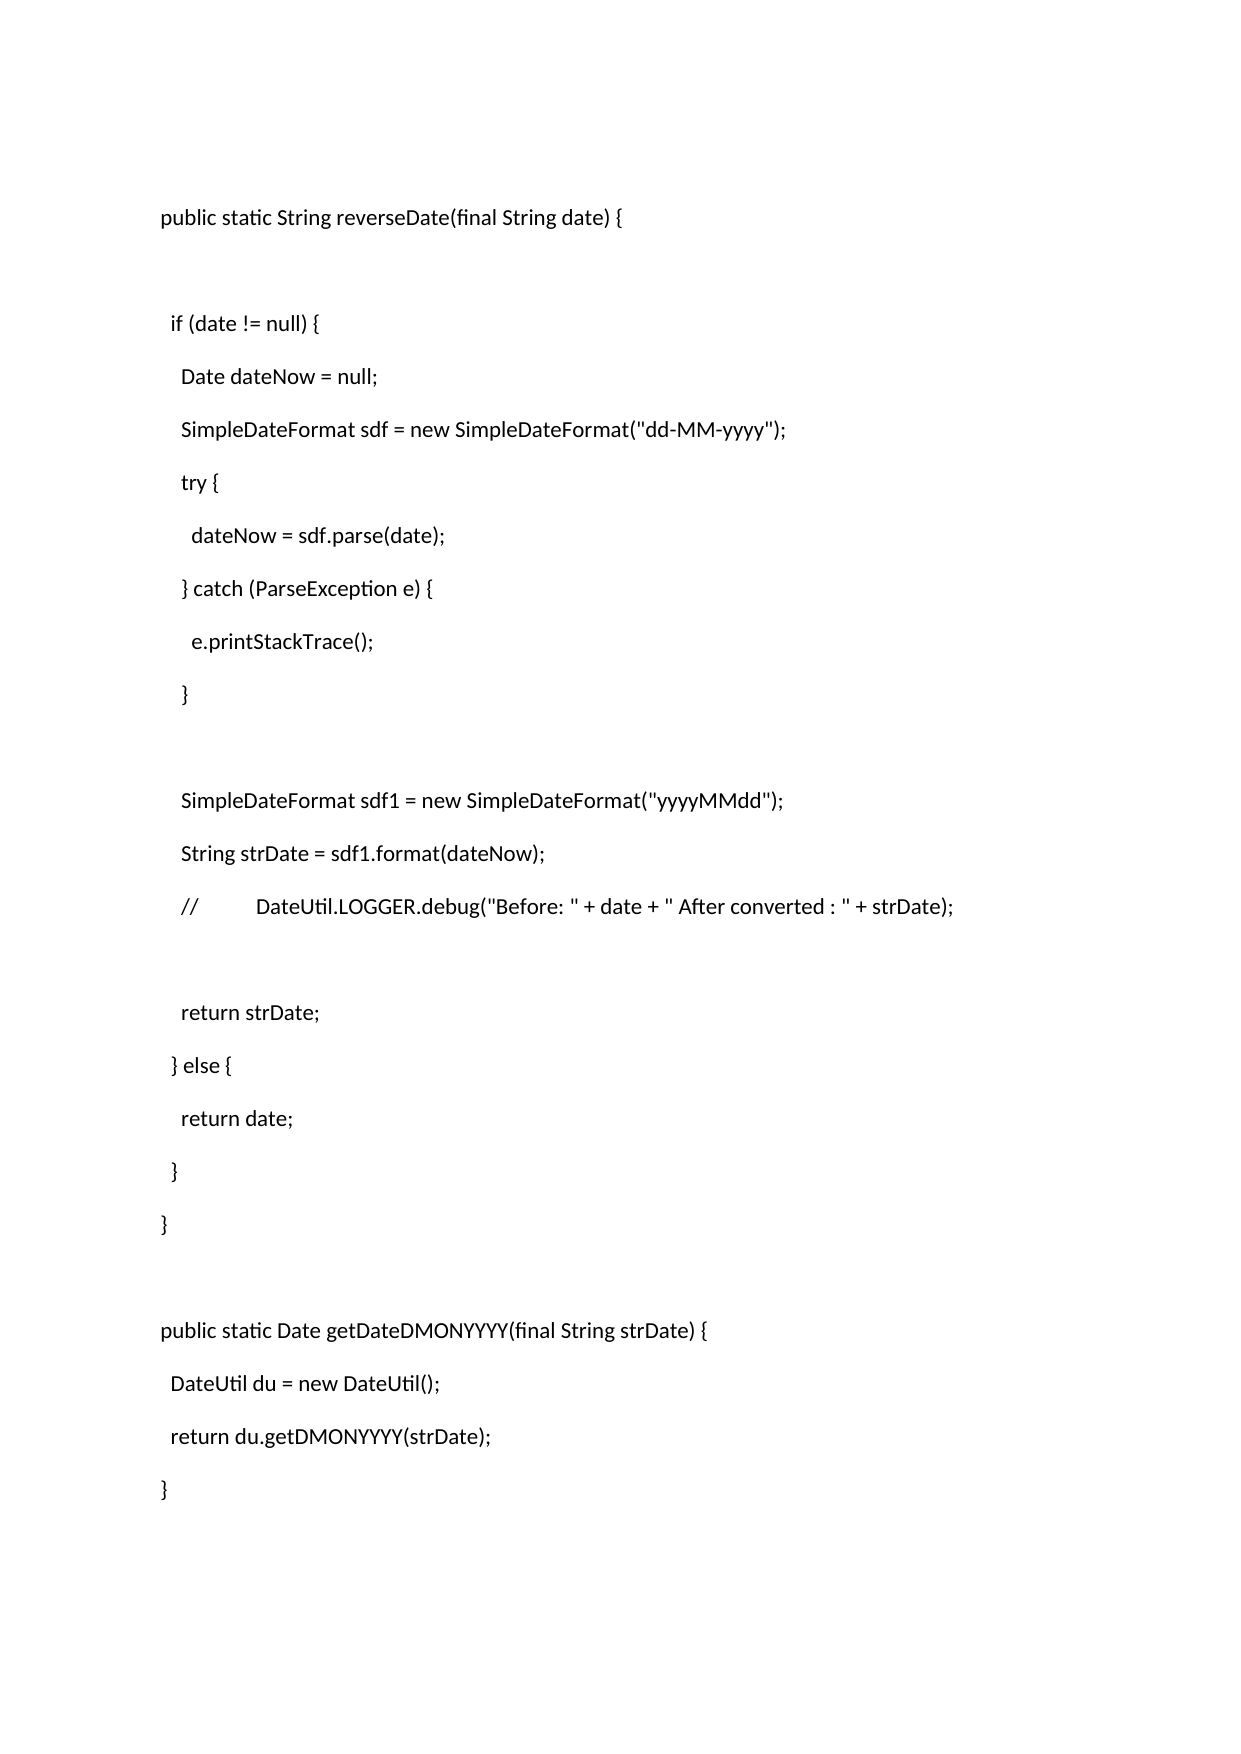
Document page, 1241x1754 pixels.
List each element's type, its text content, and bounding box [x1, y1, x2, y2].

text // DateUtil.LOGGER.debug("Before: " + date + " After converted : " + strDate); [150, 892, 1090, 920]
text return strDate; [150, 998, 1090, 1026]
text public static Date getDateDMONYYYY(final String strDate) { [150, 1316, 1090, 1344]
text } [150, 680, 1090, 708]
text e.printStackTrace(); [150, 627, 1090, 655]
text Date dateNow = null; [150, 362, 1090, 390]
text } [150, 1210, 1090, 1238]
text } catch (ParseException e) { [150, 574, 1090, 602]
text dateNow = sdf.parse(date); [150, 521, 1090, 549]
text String strDate = sdf1.format(dateNow); [150, 839, 1090, 867]
text } else { [150, 1051, 1090, 1079]
text } [150, 1157, 1090, 1185]
text return du.getDMONYYYY(strDate); [150, 1422, 1090, 1451]
text DateUtil du = new DateUtil(); [150, 1369, 1090, 1397]
text try { [150, 468, 1090, 496]
text } [150, 1476, 1090, 1503]
text SimpleDateFormat sdf = new SimpleDateFormat("dd-MM-yyyy"); [150, 415, 1090, 443]
text public static String reverseDate(final String date) { [150, 203, 1090, 231]
text return date; [150, 1104, 1090, 1132]
text SimpleDateFormat sdf1 = new SimpleDateFormat("yyyyMMdd"); [150, 786, 1090, 814]
text if (date != null) { [150, 309, 1090, 337]
